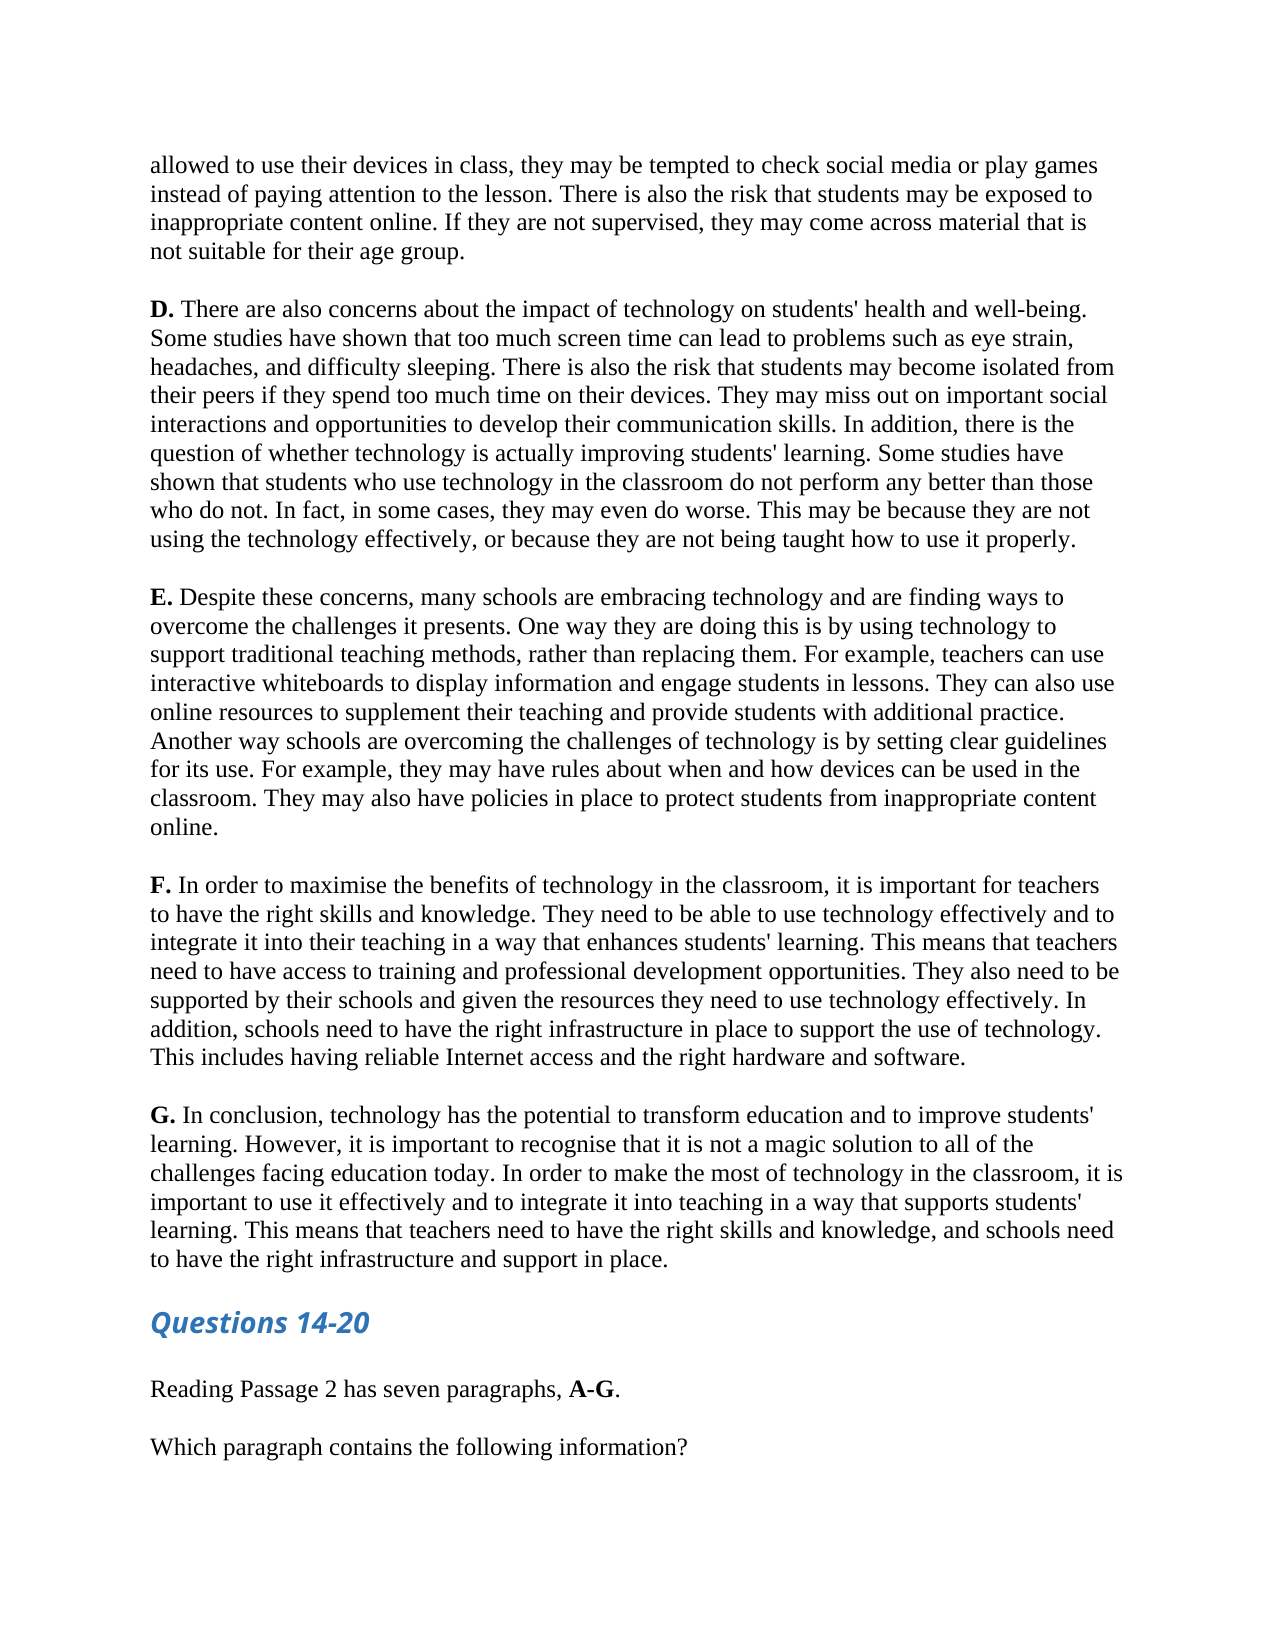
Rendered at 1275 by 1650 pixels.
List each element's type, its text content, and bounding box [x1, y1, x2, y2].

text G. In conclusion, technology has the potential to transform education and to improve students' learning. However, it is important to recognise that it is not a magic solution to all of the challenges facing education today. In order to make the most of technology in the classroom, it is important to use it effectively and to integrate it into teaching in a way that supports students' learning. This means that teachers need to have the right skills and knowledge, and schools need to have the right infrastructure and support in place. [150, 1100, 1125, 1273]
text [150, 150, 1125, 265]
subtitle Questions 14-20 [150, 1302, 1125, 1342]
text Which paragraph contains the following information? [150, 1432, 1125, 1461]
text Reading Passage 2 has seven paragraphs, A-G. [150, 1374, 1125, 1403]
text E. Despite these concerns, many schools are embracing technology and are finding ways to overcome the challenges it presents. One way they are doing this is by using technology to support traditional teaching methods, rather than replacing them. For example, teachers can use interactive whiteboards to display information and engage students in lessons. They can also use online resources to supplement their teaching and provide students with additional practice. Another way schools are overcoming the challenges of technology is by setting clear guidelines for its use. For example, they may have rules about when and how devices can be used in the classroom. They may also have policies in place to protect students from inappropriate content online. [150, 582, 1125, 841]
text F. In order to maximise the benefits of technology in the classroom, it is important for teachers to have the right skills and knowledge. They need to be able to use technology effectively and to integrate it into their teaching in a way that enhances students' learning. This means that teachers need to have access to training and professional development opportunities. They also need to be supported by their schools and given the resources they need to use technology effectively. In addition, schools need to have the right infrastructure in place to support the use of technology. This includes having reliable Internet access and the right hardware and software. [150, 870, 1125, 1071]
text D. There are also concerns about the impact of technology on students' health and well-being. Some studies have shown that too much screen time can lead to problems such as eye strain, headaches, and difficulty sleeping. There is also the risk that students may become isolated from their peers if they spend too much time on their devices. They may miss out on important social interactions and opportunities to develop their communication skills. In addition, there is the question of whether technology is actually improving students' learning. Some studies have shown that students who use technology in the classroom do not perform any better than those who do not. In fact, in some cases, they may even do worse. This may be because they are not using the technology effectively, or because they are not being taught how to use it properly. [150, 294, 1125, 553]
